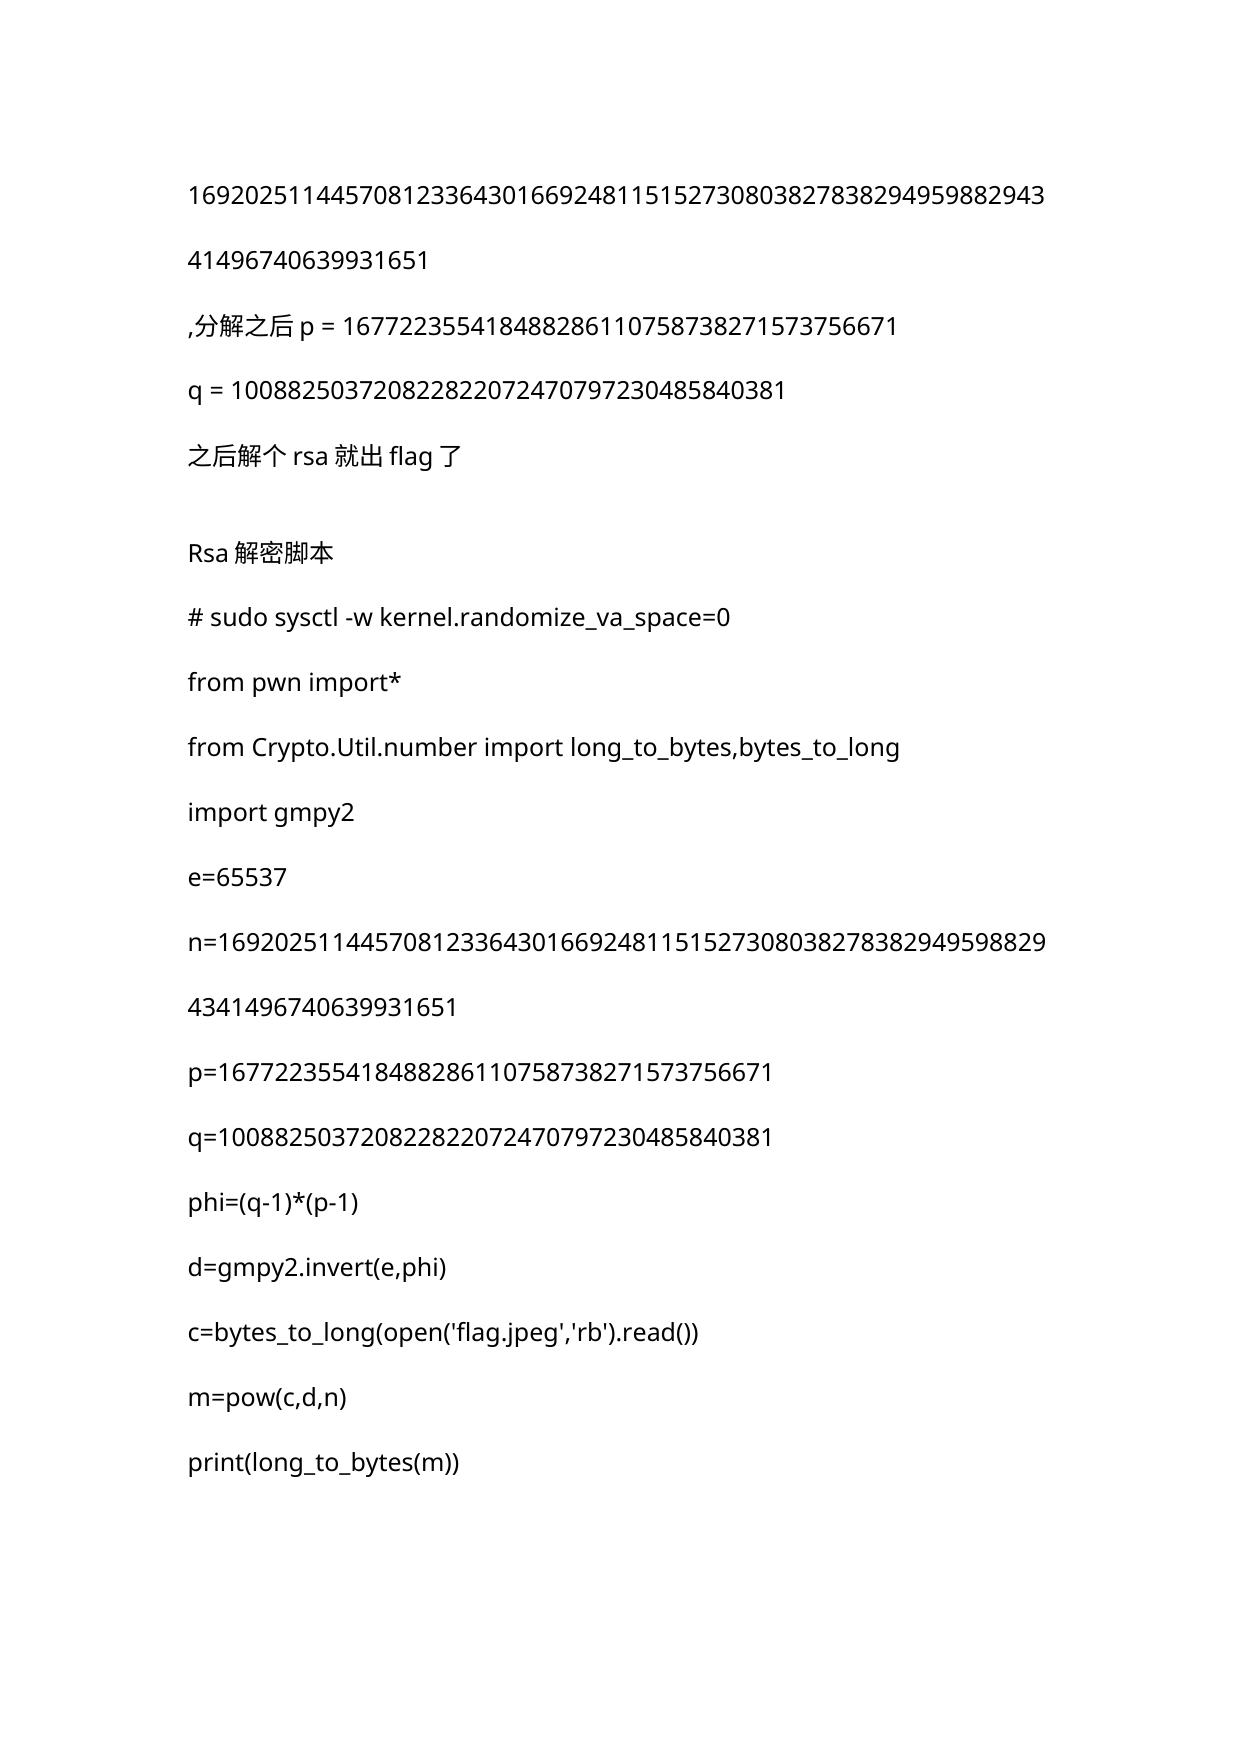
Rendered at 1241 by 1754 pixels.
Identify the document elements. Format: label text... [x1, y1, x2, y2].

text ,分解之后p = 167722355418488286110758738271573756671 [187, 292, 1053, 357]
text m=pow(c,d,n) [187, 1364, 1053, 1429]
text d=gmpy2.invert(e,phi) [187, 1234, 1053, 1299]
text print(long_to_bytes(m)) [187, 1429, 1053, 1494]
text import gmpy2 [187, 779, 1053, 844]
text e=65537 [187, 844, 1053, 909]
text n=16920251144570812336430166924811515273080382783829495988294341496740639931651 [187, 909, 1053, 1039]
text # sudo sysctl -w kernel.randomize_va_space=0 [187, 584, 1053, 649]
text from Crypto.Util.number import long_to_bytes,bytes_to_long [187, 714, 1053, 779]
text q = 100882503720822822072470797230485840381 [187, 357, 1053, 422]
text phi=(q-1)*(p-1) [187, 1169, 1053, 1234]
text p=167722355418488286110758738271573756671 [187, 1039, 1053, 1104]
text 之后解个rsa就出flag了 [187, 422, 1053, 487]
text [187, 162, 1053, 292]
text from pwn import* [187, 649, 1053, 714]
text q=100882503720822822072470797230485840381 [187, 1104, 1053, 1169]
text c=bytes_to_long(open('flag.jpeg','rb').read()) [187, 1299, 1053, 1364]
text Rsa解密脚本 [187, 519, 1053, 584]
